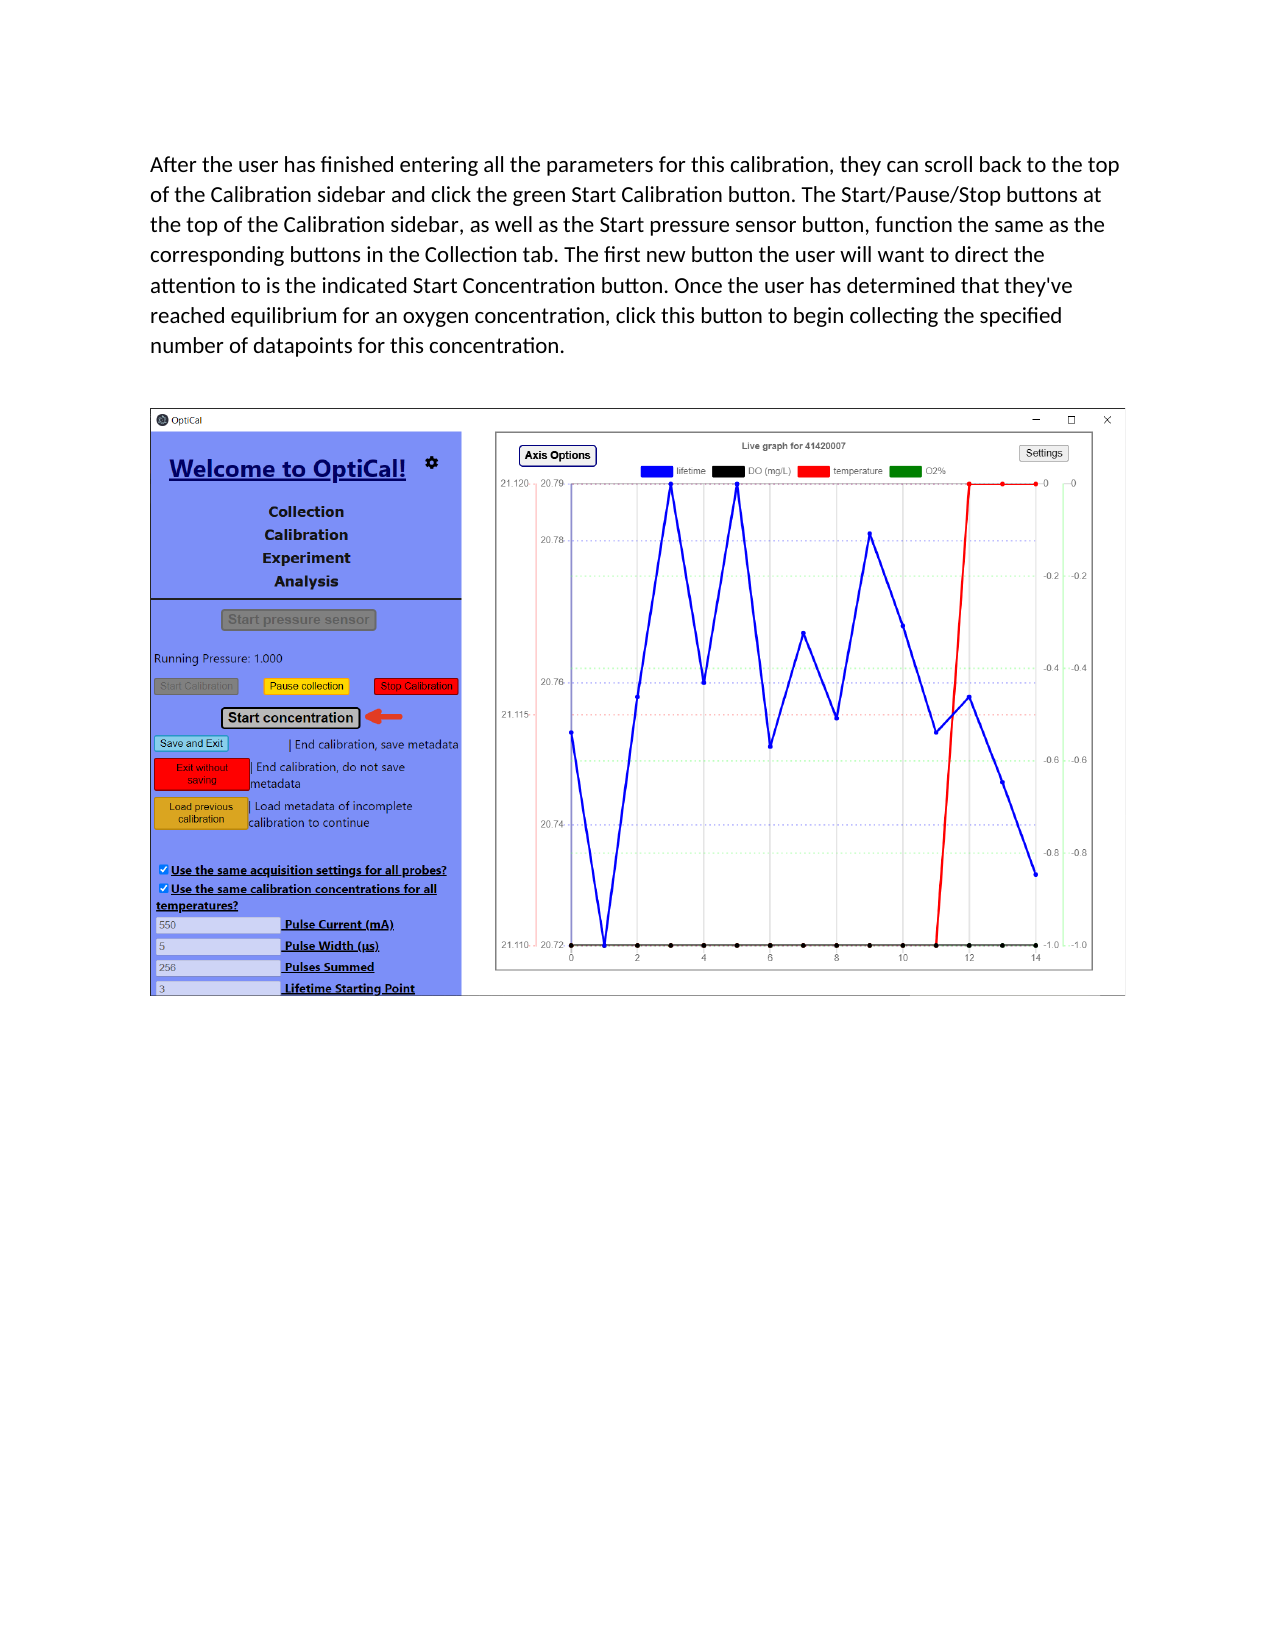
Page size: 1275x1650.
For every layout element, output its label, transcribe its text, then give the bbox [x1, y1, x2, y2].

text After the user has finished entering all the parameters for this calibration, they can scroll back to the top of the Calibration sidebar and click the green Start Calibration button. The Start/Pause/Stop buttons at the top of the Calibration sidebar, as well as the Start pressure sensor button, function the same as the corresponding buttons in the Collection tab. The first new button the user will want to direct the attention to is the indicated Start Concentration button. Once the user has determined that they've reached equilibrium for an oxygen concentration, click this button to begin collecting the specified number of datapoints for this concentration. [150, 150, 1125, 359]
picture [150, 408, 1125, 996]
